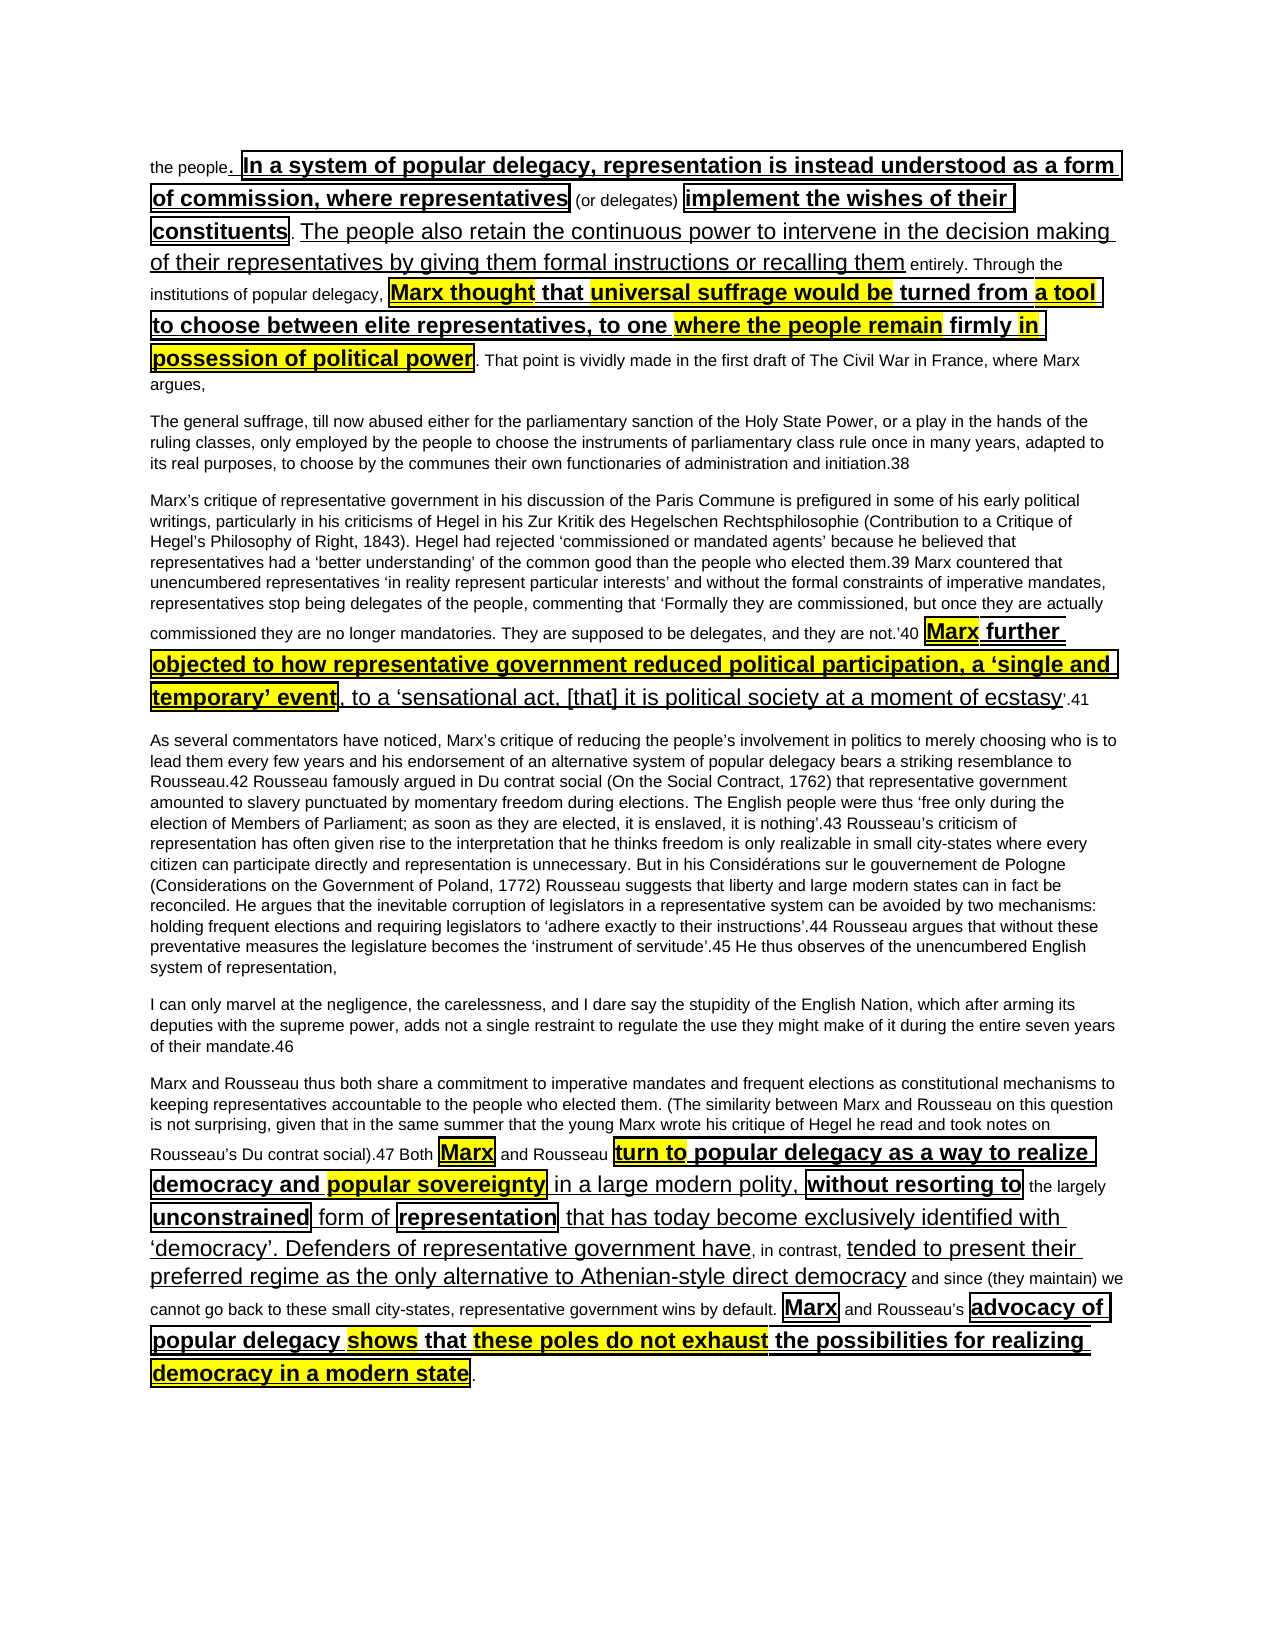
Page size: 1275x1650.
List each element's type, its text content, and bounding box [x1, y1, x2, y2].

text Marx and Rousseau thus both share a commitment to imperative mandates and frequent elections as constitutional mechanisms to keeping representatives accountable to the people who elected them. (The similarity between Marx and Rousseau on this question is not surprising, given that in the same summer that the young Marx wrote his critique of Hegel he read and took notes on Rousseau’s Du contrat social).47 Both Marx and Rousseau turn to popular delegacy as a way to realize democracy and popular sovereignty in a large modern polity, without resorting to the largely unconstrained form of representation that has today become exclusively identified with ‘democracy’. Defenders of representative government have, in contrast, tended to present their preferred regime as the only alternative to Athenian-style direct democracy and since (they maintain) we cannot go back to these small city-states, representative government wins by default. Marx and Rousseau’s advocacy of popular delegacy shows that these poles do not exhaust the possibilities for realizing democracy in a modern state. [150, 1074, 1125, 1388]
text As several commentators have noticed, Marx’s critique of reducing the people’s involvement in politics to merely choosing who is to lead them every few years and his endorsement of an alternative system of popular delegacy bears a striking resemblance to Rousseau.42 Rousseau famously argued in Du contrat social (On the Social Contract, 1762) that representative government amounted to slavery punctuated by momentary freedom during elections. The English people were thus ‘free only during the election of Members of Parliament; as soon as they are elected, it is enslaved, it is nothing’.43 Rousseau’s criticism of representation has often given rise to the interpretation that he thinks freedom is only realizable in small city-states where every citizen can participate directly and representation is unnecessary. But in his Considérations sur le gouvernement de Pologne (Considerations on the Government of Poland, 1772) Rousseau suggests that liberty and large modern states can in fact be reconciled. He argues that the inevitable corruption of legislators in a representative system can be avoided by two mechanisms: holding frequent elections and requiring legislators to ‘adhere exactly to their instructions’.44 Rousseau argues that without these preventative measures the legislature becomes the ‘instrument of servitude’.45 He thus observes of the unencumbered English system of representation, [150, 731, 1125, 977]
text Marx’s critique of representative government in his discussion of the Paris Commune is prefigured in some of his early political writings, particularly in his criticisms of Hegel in his Zur Kritik des Hegelschen Rechtsphilosophie (Contribution to a Critique of Hegel’s Philosophy of Right, 1843). Hegel had rejected ‘commissioned or mandated agents’ because he believed that representatives had a ‘better understanding’ of the common good than the people who elected them.39 Marx countered that unencumbered representatives ‘in reality represent particular interests’ and without the formal constraints of imperative mandates, representatives stop being delegates of the people, commenting that ‘Formally they are commissioned, but once they are actually commissioned they are no longer mandatories. They are supposed to be delegates, and they are not.’40 Marx further objected to how representative government reduced political participation, a ‘single and temporary’ event, to a ‘sensational act, [that] it is political society at a moment of ecstasy’.41 [150, 491, 1125, 712]
text The general suffrage, till now abused either for the parliamentary sanction of the Holy State Power, or a play in the hands of the ruling classes, only employed by the people to choose the instruments of parliamentary class rule once in many years, adapted to its real purposes, to choose by the communes their own functionaries of administration and initiation.38 [150, 412, 1125, 473]
text I can only marvel at the negligence, the carelessness, and I dare say the stupidity of the English Nation, which after arming its deputies with the supreme power, adds not a single restraint to regulate the use they might make of it during the entire seven years of their mandate.46 [150, 995, 1125, 1056]
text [150, 150, 1125, 394]
